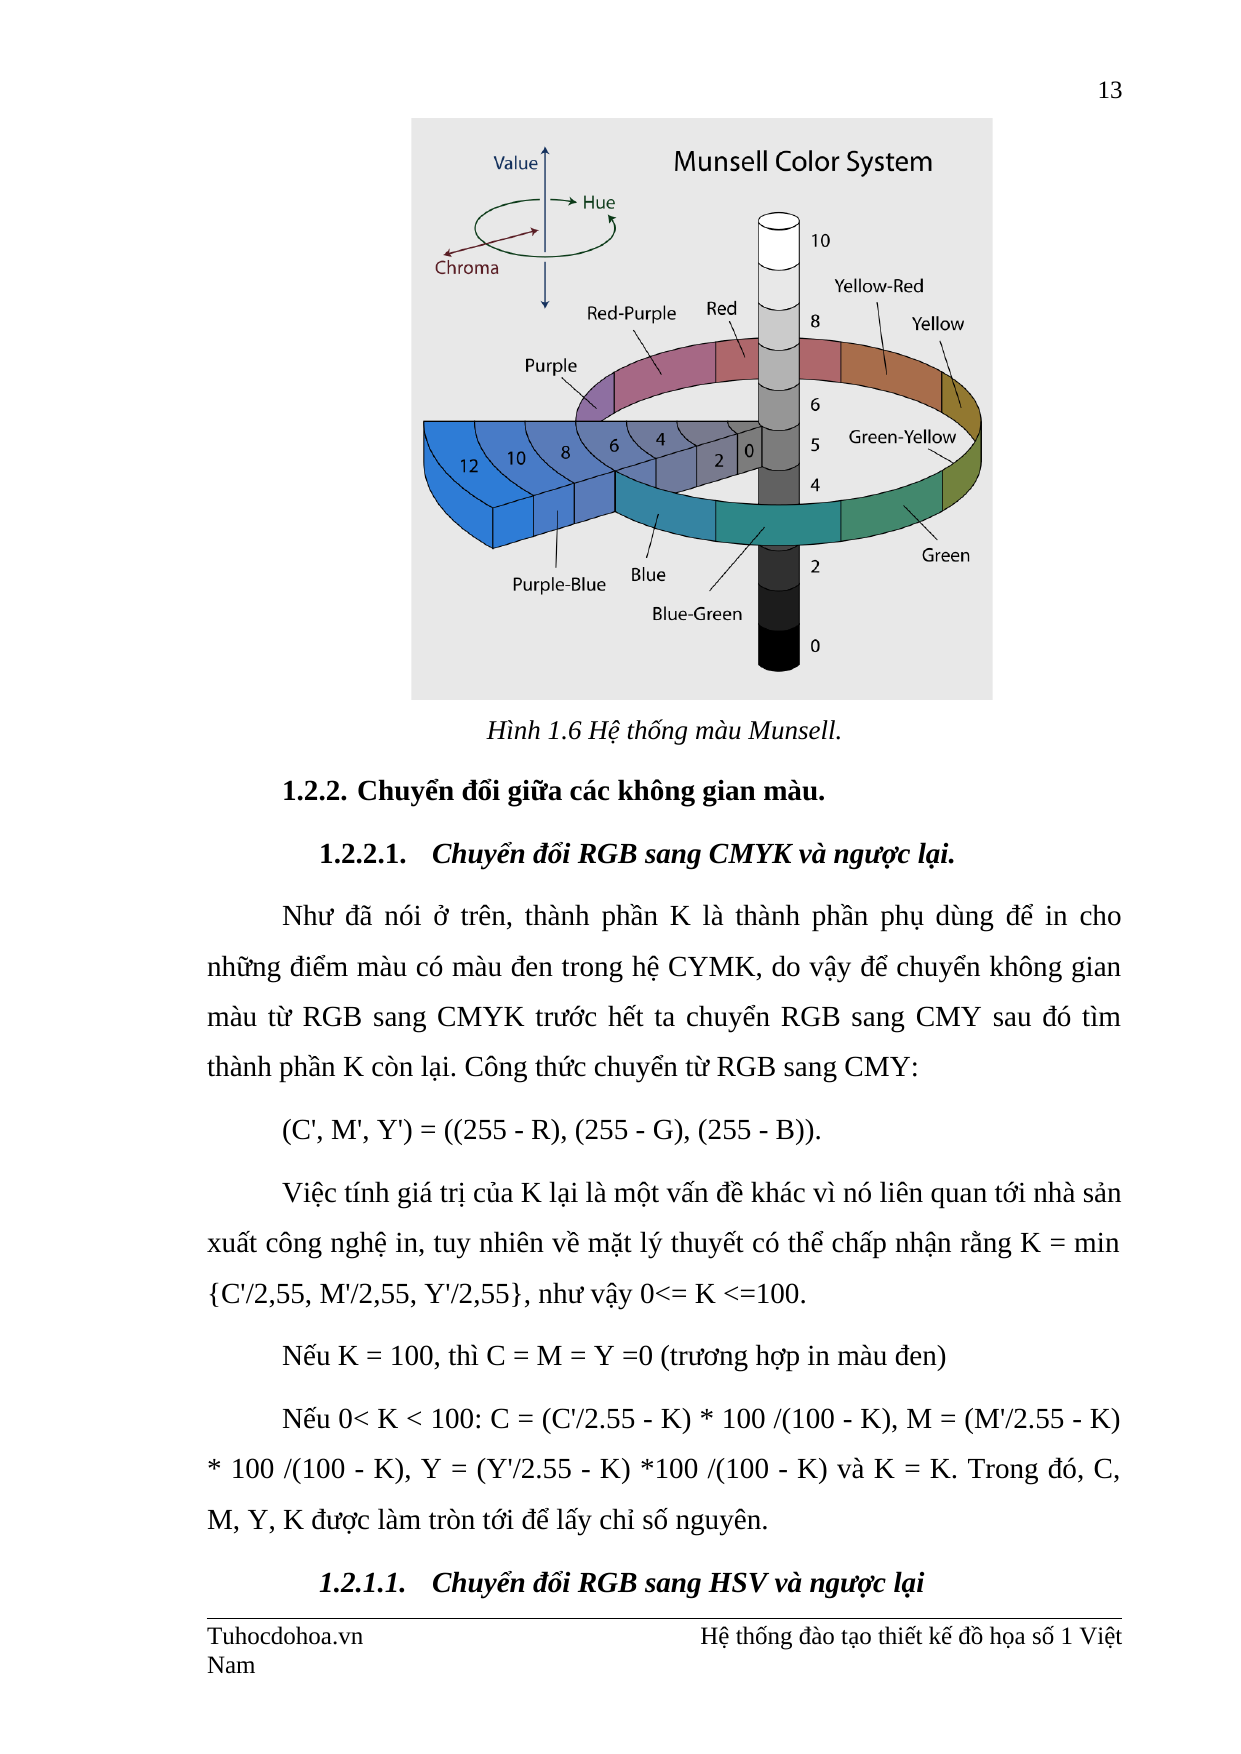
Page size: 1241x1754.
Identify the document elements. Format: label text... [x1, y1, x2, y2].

list Chuyển đổi giữa các không gian màu. [282, 773, 1122, 806]
text Việc tính giá trị của K lại là một vấn đề khác vì nó liên quan tới nhà sản xuất công nghệ in, tuy nhiên về mặt lý thuyết có thể chấp nhận rằng K = min {C'/2,55, M'/2,55, Y'/2,55}, như vậy 0<= K <=100. [207, 1175, 1122, 1309]
list Chuyển đổi RGB sang HSV và ngược lại [319, 1565, 1122, 1598]
text Hình 1.6 Hệ thống màu Munsell. [207, 714, 1122, 745]
text (C', M', Y') = ((255 - R), (255 - G), (255 - B)). [207, 1112, 1122, 1146]
text Như đã nói ở trên, thành phần K là thành phần phụ dùng để in cho những điểm màu có màu đen trong hệ CYMK, do vậy để chuyển không gian màu từ RGB sang CMYK trước hết ta chuyển RGB sang CMY sau đó tìm thành phần K còn lại. Công thức chuyển từ RGB sang CMY: [207, 898, 1122, 1083]
list Chuyển đổi RGB sang CMYK và ngược lại. [319, 836, 1122, 869]
picture [411, 118, 993, 700]
text Nếu K = 100, thì C = M = Y =0 (trương hợp in màu đen) [207, 1338, 1122, 1372]
text Nếu 0< K < 100: C = (C'/2.55 - K) * 100 /(100 - K), M = (M'/2.55 - K) * 100 /(100 - K), Y = (Y'/2.55 - K) *100 /(100 - K) và K = K. Trong đó, C, M, Y, K được làm tròn tới để lấy chỉ số nguyên. [207, 1401, 1122, 1536]
